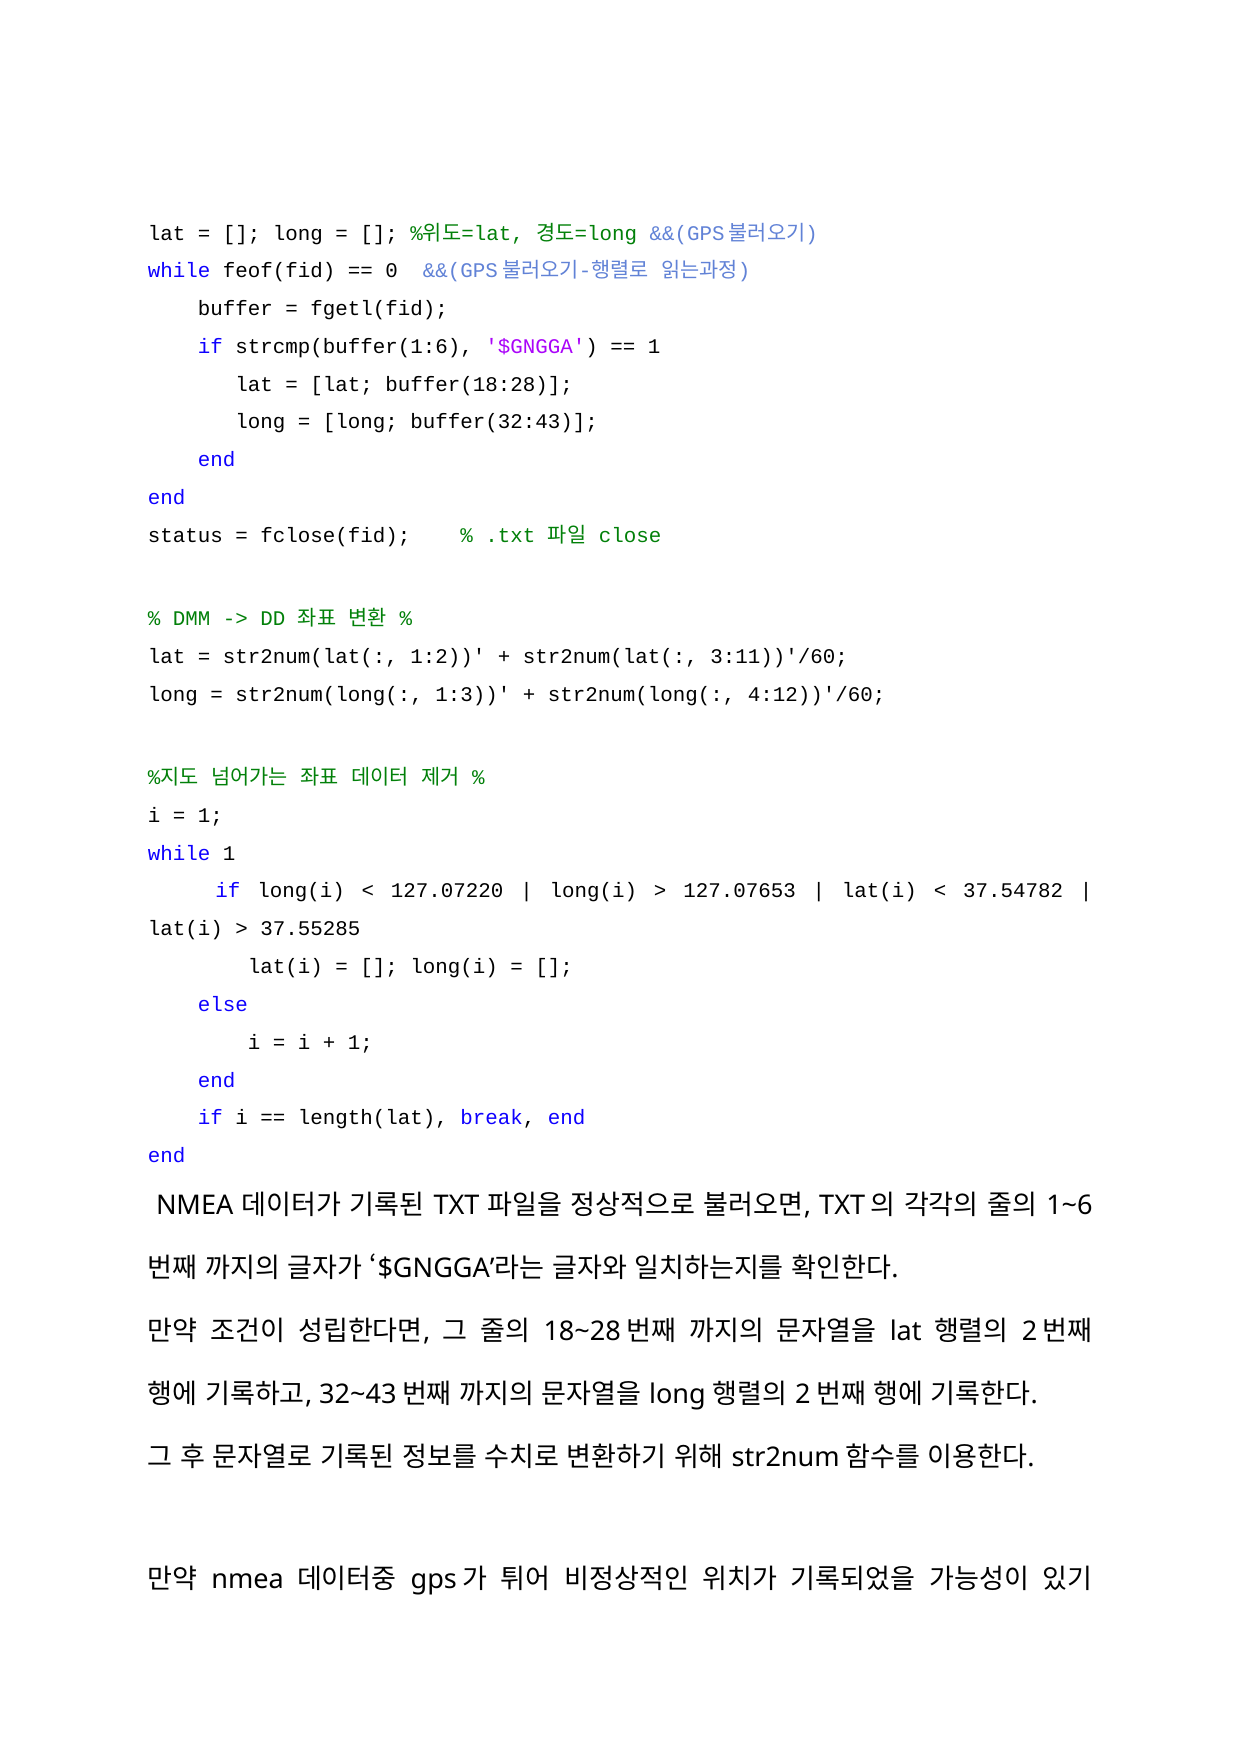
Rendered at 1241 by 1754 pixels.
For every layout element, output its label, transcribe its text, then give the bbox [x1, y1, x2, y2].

text lat = [lat; buffer(18:28)]; [148, 374, 1093, 397]
text NMEA 데이터가 기록된 TXT 파일을 정상적으로 불러오면, TXT의 각각의 줄의 1~6번째 까지의 글자가 ‘$GNGGA’라는 글자와 일치하는지를 확인한다. [148, 1183, 1093, 1285]
text lat = []; long = []; %위도=lat, 경도=long &&(GPS불러오기) [148, 222, 1093, 246]
text if long(i) < 127.07220 | long(i) > 127.07653 | lat(i) < 37.54782 | lat(i) > 37.55285 [148, 881, 1093, 942]
text if i == length(lat), break, end [148, 1107, 1093, 1131]
text long = [long; buffer(32:43)]; [148, 412, 1093, 435]
text % DMM -> DD 좌표 변환 % [148, 608, 1093, 632]
text lat = str2num(lat(:, 1:2))' + str2num(lat(:, 3:11))'/60; [148, 646, 1093, 670]
text buffer = fgetl(fid); [148, 298, 1093, 322]
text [148, 1557, 1093, 1596]
text end [148, 487, 1093, 511]
text while 1 [148, 843, 1093, 866]
text end [148, 449, 1093, 473]
text end [148, 1069, 1093, 1093]
text end [148, 1145, 1093, 1169]
text 그 후 문자열로 기록된 정보를 수치로 변환하기 위해 str2num함수를 이용한다. [148, 1435, 1093, 1474]
text %지도 넘어가는 좌표 데이터 제거 % [148, 767, 1093, 791]
text long = str2num(long(:, 1:3))' + str2num(long(:, 4:12))'/60; [148, 684, 1093, 707]
text while feof(fid) == 0 &&(GPS불러오기-행렬로 읽는과정) [148, 260, 1093, 284]
text 만약 조건이 성립한다면, 그 줄의 18~28번째 까지의 문자열을 lat 행렬의 2번째 행에 기록하고, 32~43번째 까지의 문자열을 long 행렬의 2번째 행에 기록한다. [148, 1309, 1093, 1411]
text if strcmp(buffer(1:6), '$GNGGA') == 1 [148, 336, 1093, 359]
text lat(i) = []; long(i) = []; [148, 956, 1093, 980]
text i = 1; [148, 805, 1093, 828]
text i = i + 1; [148, 1032, 1093, 1055]
text status = fclose(fid); % .txt 파일 close [148, 525, 1093, 549]
text else [148, 994, 1093, 1018]
